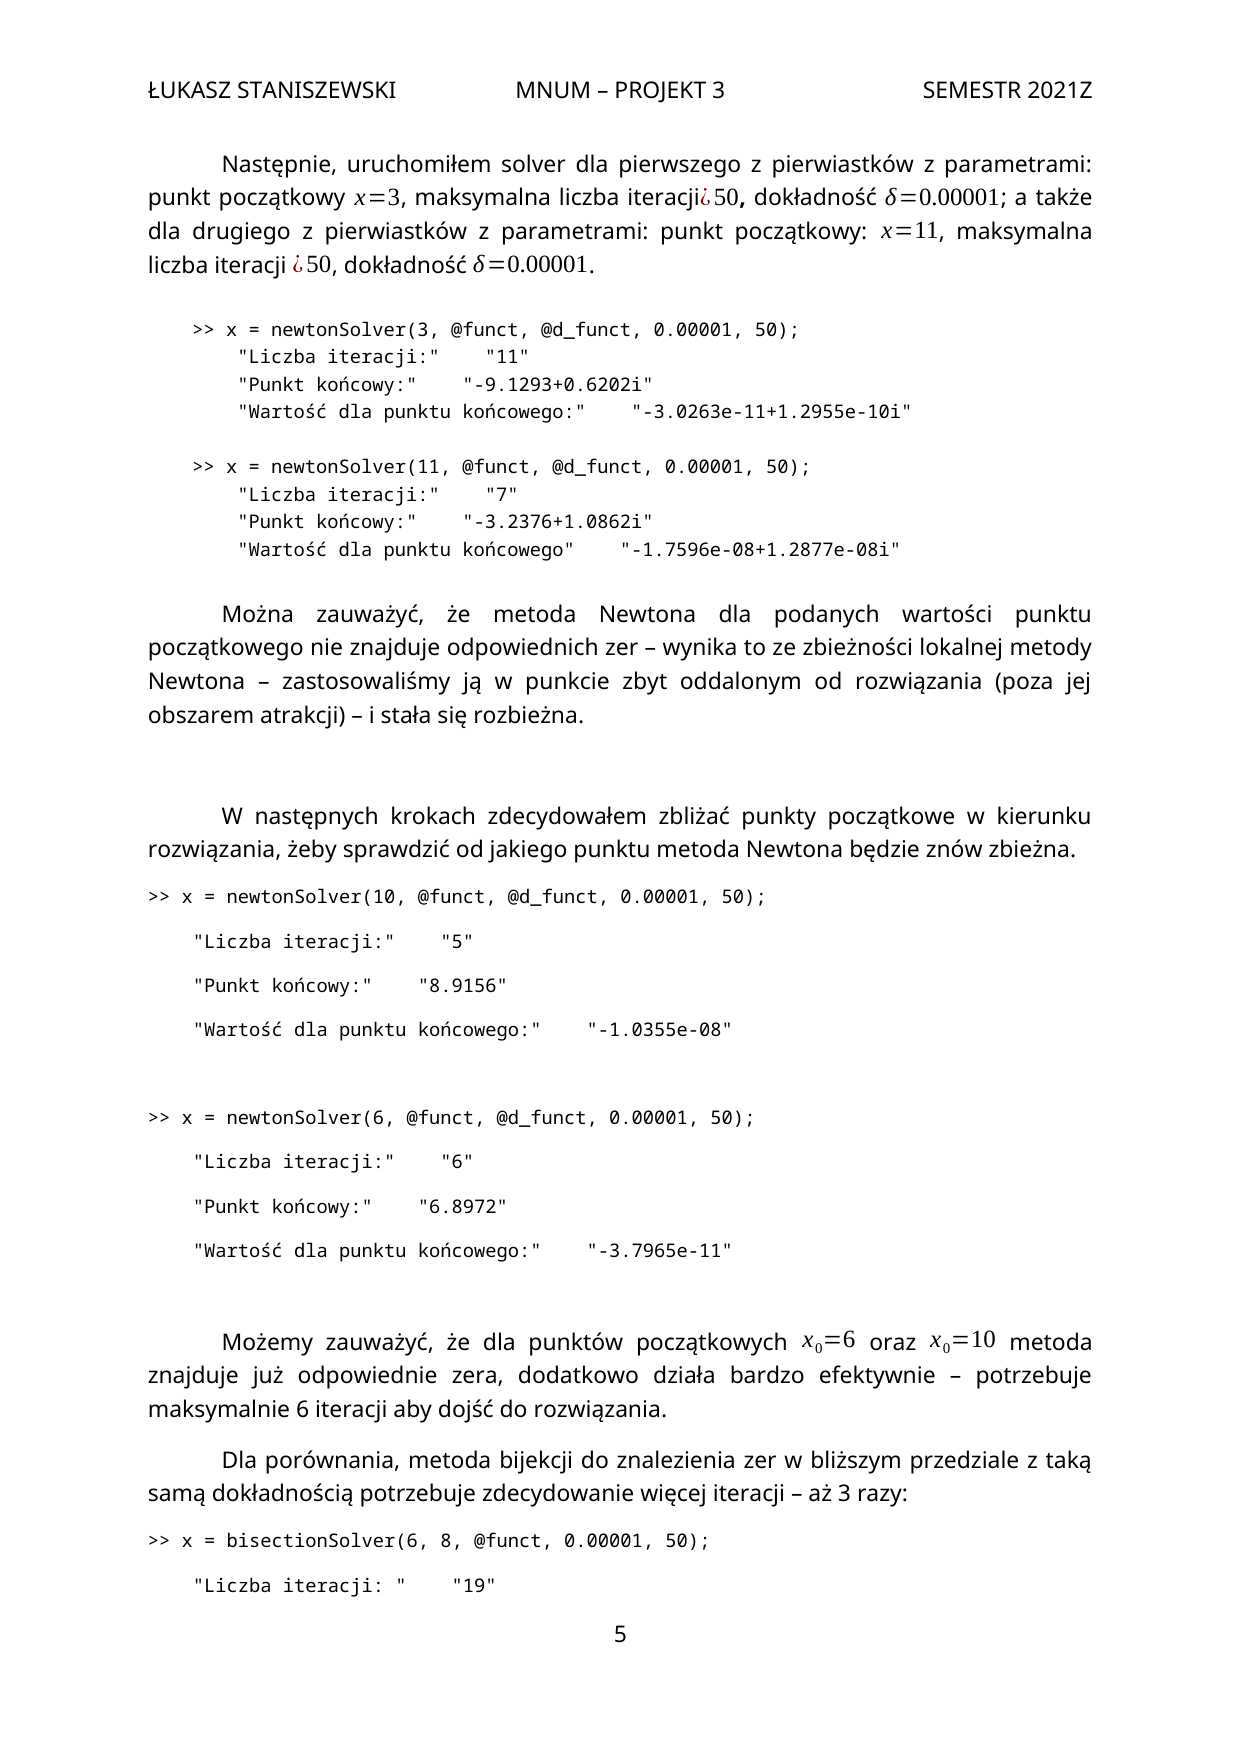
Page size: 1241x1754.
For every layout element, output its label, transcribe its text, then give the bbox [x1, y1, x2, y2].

text Następnie, uruchomiłem solver dla pierwszego z pierwiastków z parametrami: punkt początkowy , maksymalna liczba iteracji, dokładność ; a także dla drugiego z pierwiastków z parametrami: punkt początkowy: , maksymalna liczba iteracji , dokładność . [148, 148, 1093, 280]
text "Punkt końcowy:" "-9.1293+0.6202i" [148, 371, 1093, 397]
text "Punkt końcowy:" "-3.2376+1.0862i" [148, 509, 1093, 534]
text "Wartość dla punktu końcowego" "-1.7596e-08+1.2877e-08i" [148, 536, 1093, 562]
text W następnych krokach zdecydowałem zbliżać punkty początkowe w kierunku rozwiązania, żeby sprawdzić od jakiego punktu metoda Newtona będzie znów zbieżna. [148, 800, 1093, 865]
text "Liczba iteracji:" "5" [148, 928, 1093, 953]
text "Wartość dla punktu końcowego:" "-3.0263e-11+1.2955e-10i" [148, 399, 1093, 424]
text Dla porównania, metoda bijekcji do znalezienia zer w bliższym przedziale z taką samą dokładnością potrzebuje zdecydowanie więcej iteracji – aż 3 razy: [148, 1443, 1093, 1508]
text Możemy zauważyć, że dla punktów początkowych oraz metoda znajduje już odpowiednie zera, dodatkowo działa bardzo efektywnie – potrzebuje maksymalnie 6 iteracji aby dojść do rozwiązania. [148, 1326, 1093, 1424]
text >> x = newtonSolver(3, @funct, @d_funct, 0.00001, 50); [148, 316, 1093, 342]
text Można zauważyć, że metoda Newtona dla podanych wartości punktu początkowego nie znajduje odpowiednich zer – wynika to ze zbieżności lokalnej metody Newtona – zastosowaliśmy ją w punkcie zbyt oddalonym od rozwiązania (poza jej obszarem atrakcji) – i stała się rozbieżna. [148, 598, 1093, 730]
text "Punkt końcowy:" "6.8972" [148, 1193, 1093, 1218]
text "Liczba iteracji:" "11" [148, 344, 1093, 369]
text "Punkt końcowy:" "8.9156" [148, 972, 1093, 998]
text >> x = newtonSolver(11, @funct, @d_funct, 0.00001, 50); [148, 454, 1093, 479]
text "Liczba iteracji: " "19" [148, 1572, 1093, 1597]
text "Wartość dla punktu końcowego:" "-3.7965e-11" [148, 1237, 1093, 1263]
text >> x = newtonSolver(10, @funct, @d_funct, 0.00001, 50); [148, 884, 1093, 909]
text >> x = newtonSolver(6, @funct, @d_funct, 0.00001, 50); [148, 1105, 1093, 1130]
text "Liczba iteracji:" "6" [148, 1149, 1093, 1174]
text >> x = bisectionSolver(6, 8, @funct, 0.00001, 50); [148, 1528, 1093, 1553]
text "Liczba iteracji:" "7" [148, 481, 1093, 507]
text "Wartość dla punktu końcowego:" "-1.0355e-08" [148, 1016, 1093, 1042]
